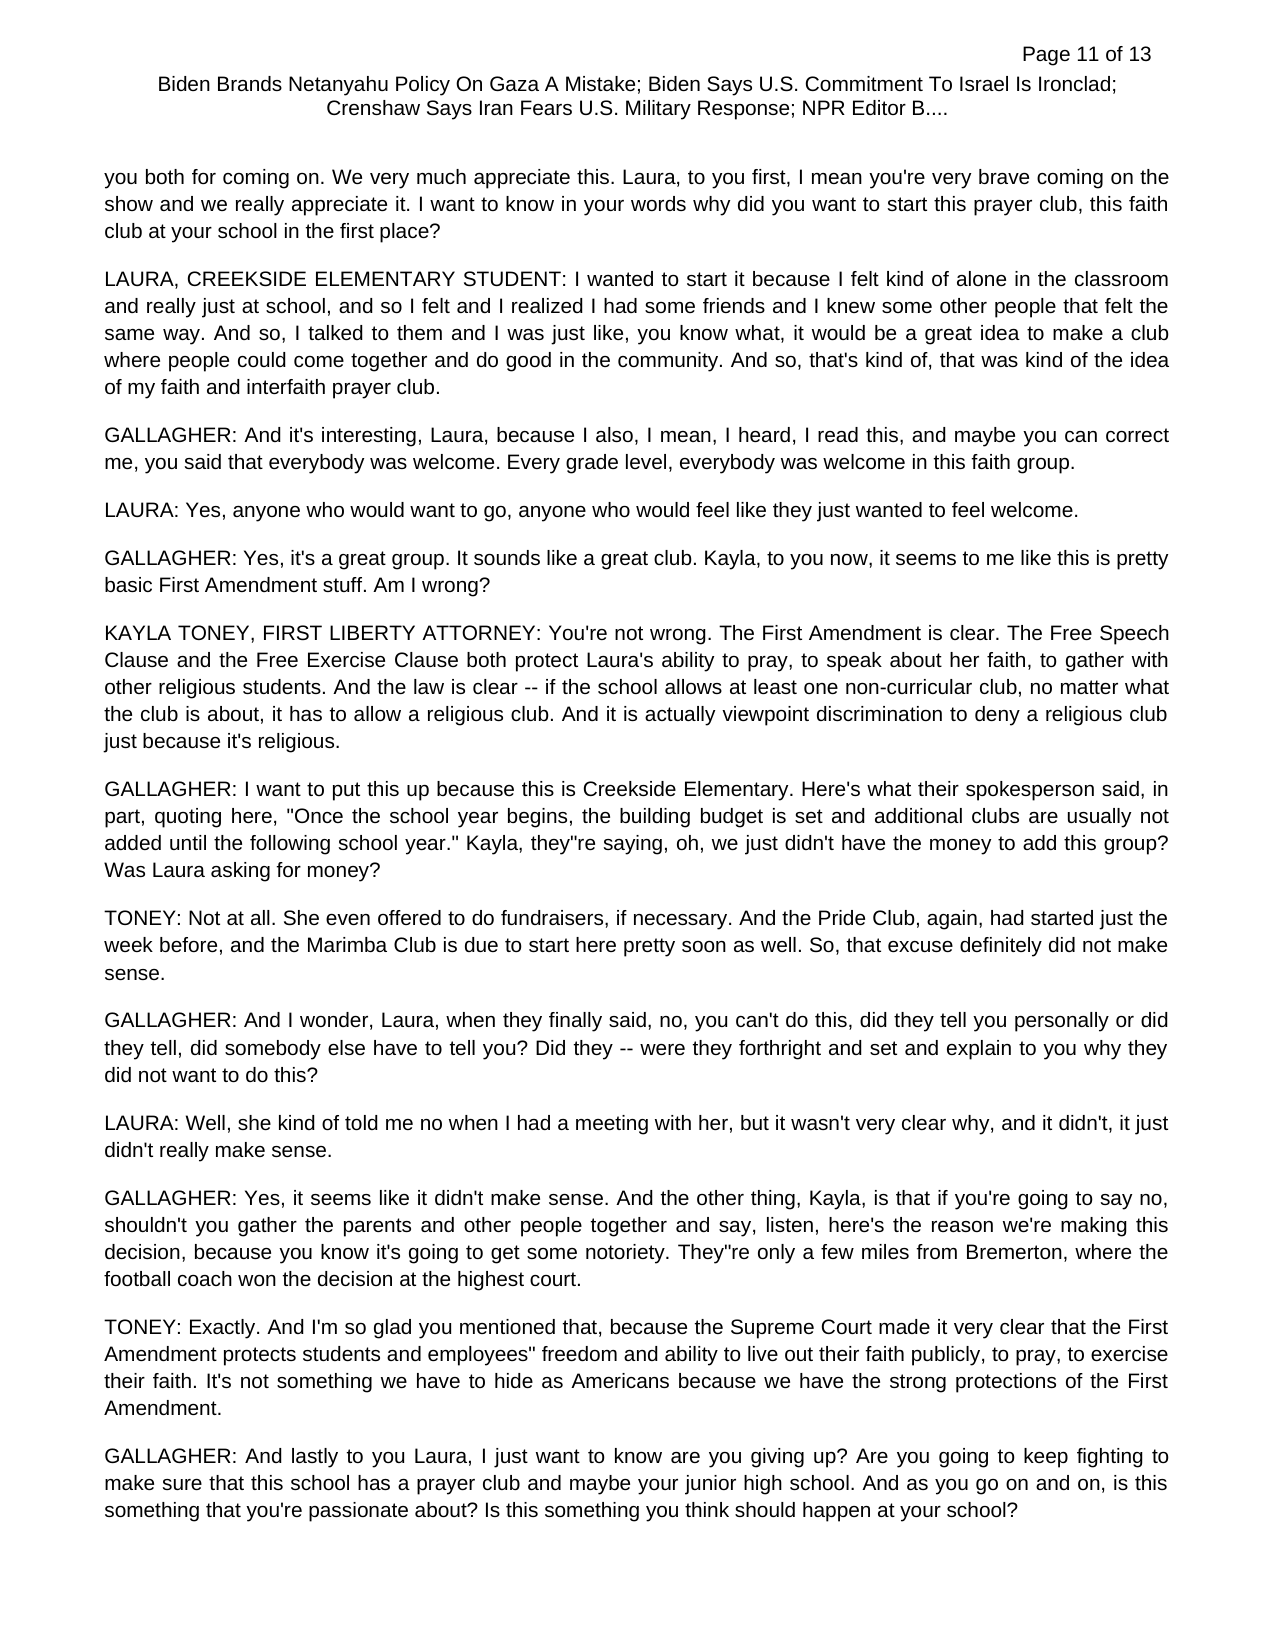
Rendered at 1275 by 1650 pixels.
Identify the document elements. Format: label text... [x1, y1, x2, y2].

text LAURA: Yes, anyone who would want to go, anyone who would feel like they just wanted to feel welcome. [104, 495, 1171, 522]
text GALLAGHER: And lastly to you Laura, I just want to know are you giving up? Are you going to keep fighting to make sure that this school has a prayer club and maybe your junior high school. And as you go on and on, is this something that you're passionate about? Is this something you think should happen at your school? [104, 1441, 1171, 1522]
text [104, 161, 1171, 243]
text GALLAGHER: I want to put this up because this is Creekside Elementary. Here's what their spokesperson said, in part, quoting here, "Once the school year begins, the building budget is set and additional clubs are usually not added until the following school year." Kayla, they"re saying, oh, we just didn't have the money to add this group? Was Laura asking for money? [104, 774, 1171, 882]
text LAURA, CREEKSIDE ELEMENTARY STUDENT: I wanted to start it because I felt kind of alone in the classroom and really just at school, and so I felt and I realized I had some friends and I knew some other people that felt the same way. And so, I talked to them and I was just like, you know what, it would be a great idea to make a club where people could come together and do good in the community. And so, that's kind of, that was kind of the idea of my faith and interfaith prayer club. [104, 263, 1171, 399]
text TONEY: Exactly. And I'm so glad you mentioned that, because the Supreme Court made it very clear that the First Amendment protects students and employees" freedom and ability to live out their faith publicly, to pray, to exercise their faith. It's not something we have to hide as Americans because we have the strong protections of the First Amendment. [104, 1311, 1171, 1420]
text KAYLA TONEY, FIRST LIBERTY ATTORNEY: You're not wrong. The First Amendment is clear. The Free Speech Clause and the Free Exercise Clause both protect Laura's ability to pray, to speak about her faith, to gather with other religious students. And the law is clear -- if the school allows at least one non-curricular club, no matter what the club is about, it has to allow a religious club. And it is actually viewpoint discrimination to deny a religious club just because it's religious. [104, 618, 1171, 753]
text LAURA: Well, she kind of told me no when I had a meeting with her, but it wasn't very clear why, and it didn't, it just didn't really make sense. [104, 1107, 1171, 1161]
text GALLAGHER: Yes, it's a great group. It sounds like a great club. Kayla, to you now, it seems to me like this is pretty basic First Amendment stuff. Am I wrong? [104, 543, 1171, 597]
text GALLAGHER: And it's interesting, Laura, because I also, I mean, I heard, I read this, and maybe you can correct me, you said that everybody was welcome. Every grade level, everybody was welcome in this faith group. [104, 420, 1171, 474]
text GALLAGHER: And I wonder, Laura, when they finally said, no, you can't do this, did they tell you personally or did they tell, did somebody else have to tell you? Did they -- were they forthright and set and explain to you why they did not want to do this? [104, 1005, 1171, 1086]
text GALLAGHER: Yes, it seems like it didn't make sense. And the other thing, Kayla, is that if you're going to say no, shouldn't you gather the parents and other people together and say, listen, here's the reason we're making this decision, because you know it's going to get some notoriety. They"re only a few miles from Bremerton, where the football coach won the decision at the highest court. [104, 1182, 1171, 1291]
text TONEY: Not at all. She even offered to do fundraisers, if necessary. And the Pride Club, again, had started just the week before, and the Marimba Club is due to start here pretty soon as well. So, that excuse definitely did not make sense. [104, 903, 1171, 984]
